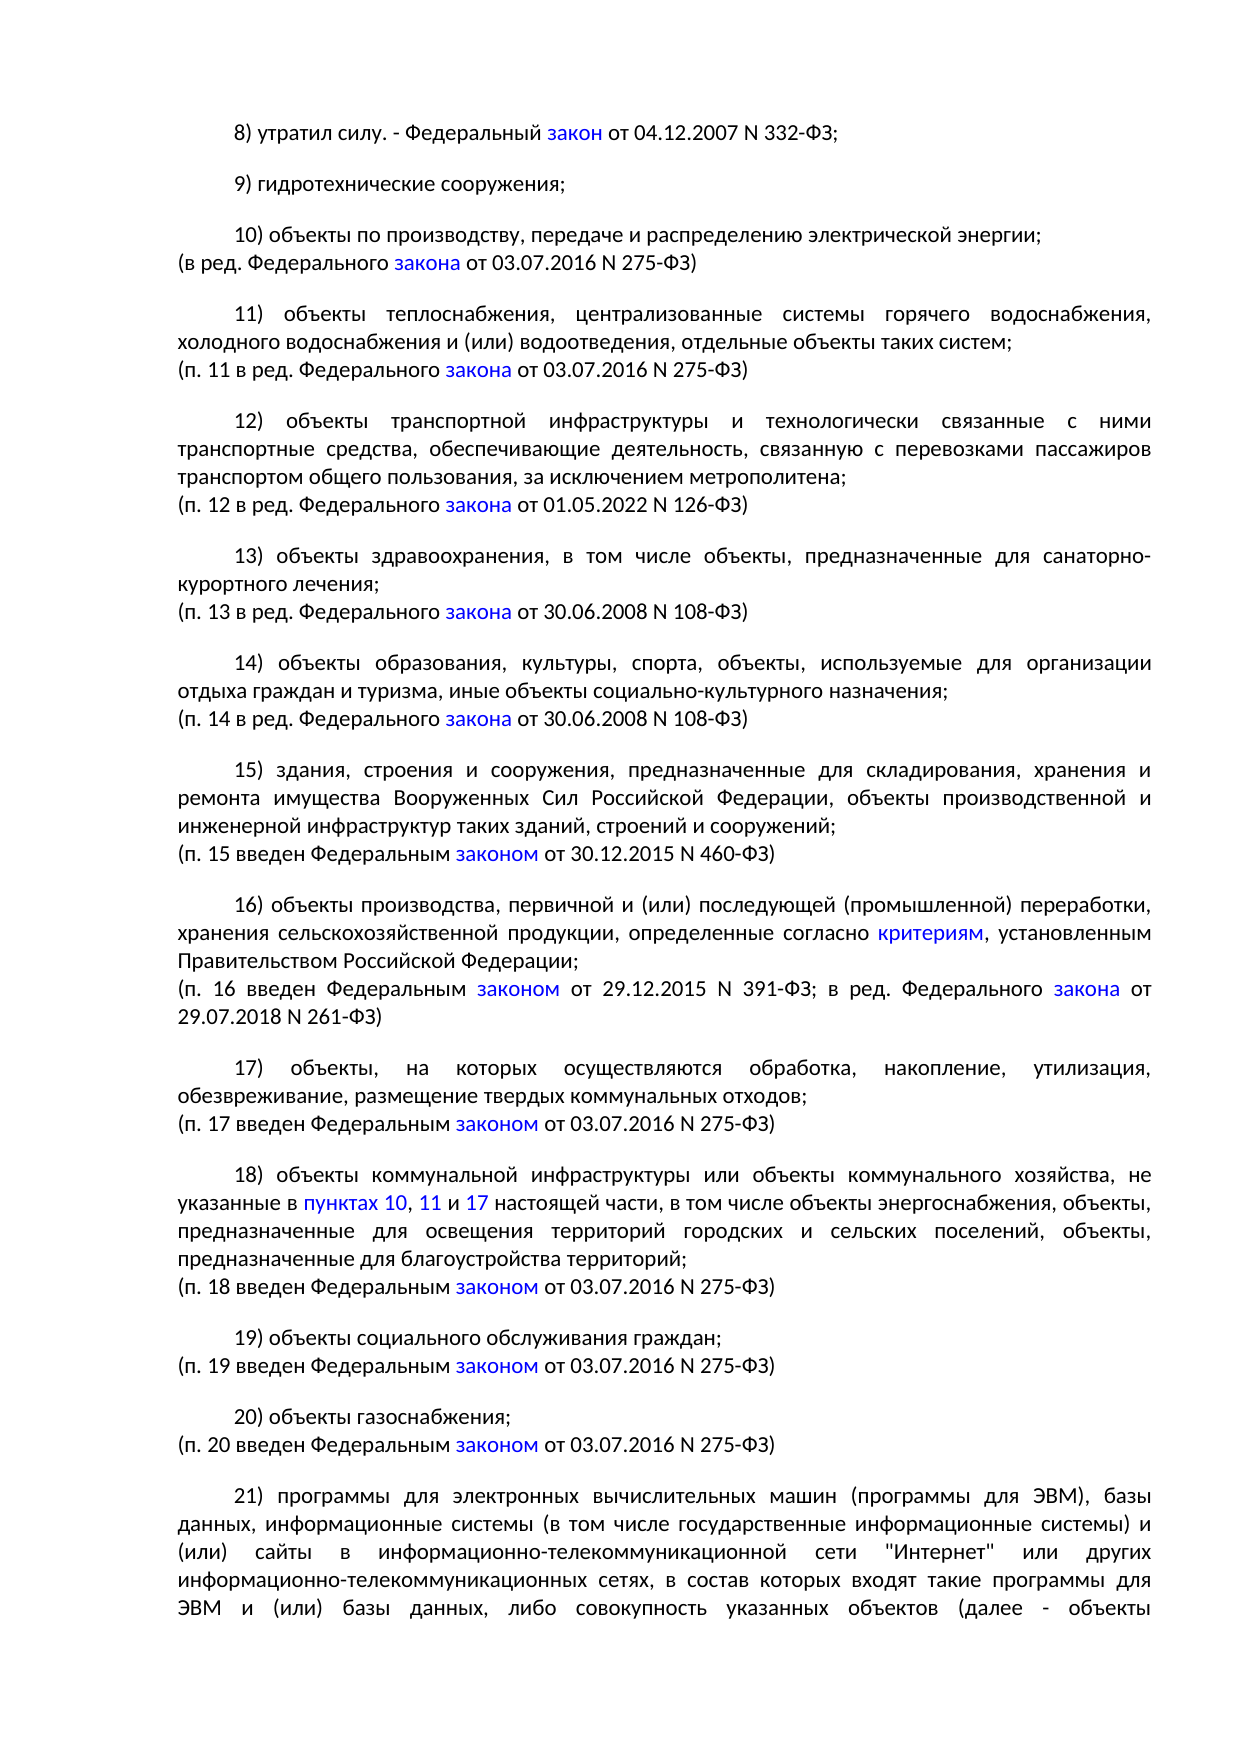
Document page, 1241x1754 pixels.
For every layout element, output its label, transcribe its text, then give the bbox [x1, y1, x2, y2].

text 19) объекты социального обслуживания граждан; [177, 1323, 1152, 1351]
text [177, 1481, 1152, 1621]
text 18) объекты коммунальной инфраструктуры или объекты коммунального хозяйства, не указанные в пунктах 10, 11 и 17 настоящей части, в том числе объекты энергоснабжения, объекты, предназначенные для освещения территорий городских и сельских поселений, объекты, предназначенные для благоустройства территорий; [177, 1160, 1152, 1272]
text (п. 19 введен Федеральным законом от 03.07.2016 N 275-ФЗ) [177, 1351, 1152, 1379]
text (п. 13 в ред. Федерального закона от 30.06.2008 N 108-ФЗ) [177, 597, 1152, 625]
text 16) объекты производства, первичной и (или) последующей (промышленной) переработки, хранения сельскохозяйственной продукции, определенные согласно критериям, установленным Правительством Российской Федерации; [177, 890, 1152, 974]
text 9) гидротехнические сооружения; [177, 169, 1152, 197]
text 20) объекты газоснабжения; [177, 1402, 1152, 1430]
text (п. 14 в ред. Федерального закона от 30.06.2008 N 108-ФЗ) [177, 704, 1152, 732]
text (п. 20 введен Федеральным законом от 03.07.2016 N 275-ФЗ) [177, 1430, 1152, 1458]
text 13) объекты здравоохранения, в том числе объекты, предназначенные для санаторно-курортного лечения; [177, 541, 1152, 597]
text 14) объекты образования, культуры, спорта, объекты, используемые для организации отдыха граждан и туризма, иные объекты социально-культурного назначения; [177, 648, 1152, 704]
text 11) объекты теплоснабжения, централизованные системы горячего водоснабжения, холодного водоснабжения и (или) водоотведения, отдельные объекты таких систем; [177, 299, 1152, 355]
text (п. 11 в ред. Федерального закона от 03.07.2016 N 275-ФЗ) [177, 355, 1152, 383]
text 12) объекты транспортной инфраструктуры и технологически связанные с ними транспортные средства, обеспечивающие деятельность, связанную с перевозками пассажиров транспортом общего пользования, за исключением метрополитена; [177, 406, 1152, 490]
text (п. 12 в ред. Федерального закона от 01.05.2022 N 126-ФЗ) [177, 490, 1152, 518]
text 10) объекты по производству, передаче и распределению электрической энергии; [177, 220, 1152, 248]
text (п. 15 введен Федеральным законом от 30.12.2015 N 460-ФЗ) [177, 839, 1152, 867]
text (п. 17 введен Федеральным законом от 03.07.2016 N 275-ФЗ) [177, 1109, 1152, 1137]
text (п. 16 введен Федеральным законом от 29.12.2015 N 391-ФЗ; в ред. Федерального закона от 29.07.2018 N 261-ФЗ) [177, 974, 1152, 1030]
text 15) здания, строения и сооружения, предназначенные для складирования, хранения и ремонта имущества Вооруженных Сил Российской Федерации, объекты производственной и инженерной инфраструктур таких зданий, строений и сооружений; [177, 755, 1152, 839]
text (п. 18 введен Федеральным законом от 03.07.2016 N 275-ФЗ) [177, 1272, 1152, 1300]
text 8) утратил силу. - Федеральный закон от 04.12.2007 N 332-ФЗ; [177, 118, 1152, 146]
text 17) объекты, на которых осуществляются обработка, накопление, утилизация, обезвреживание, размещение твердых коммунальных отходов; [177, 1053, 1152, 1109]
text (в ред. Федерального закона от 03.07.2016 N 275-ФЗ) [177, 248, 1152, 276]
